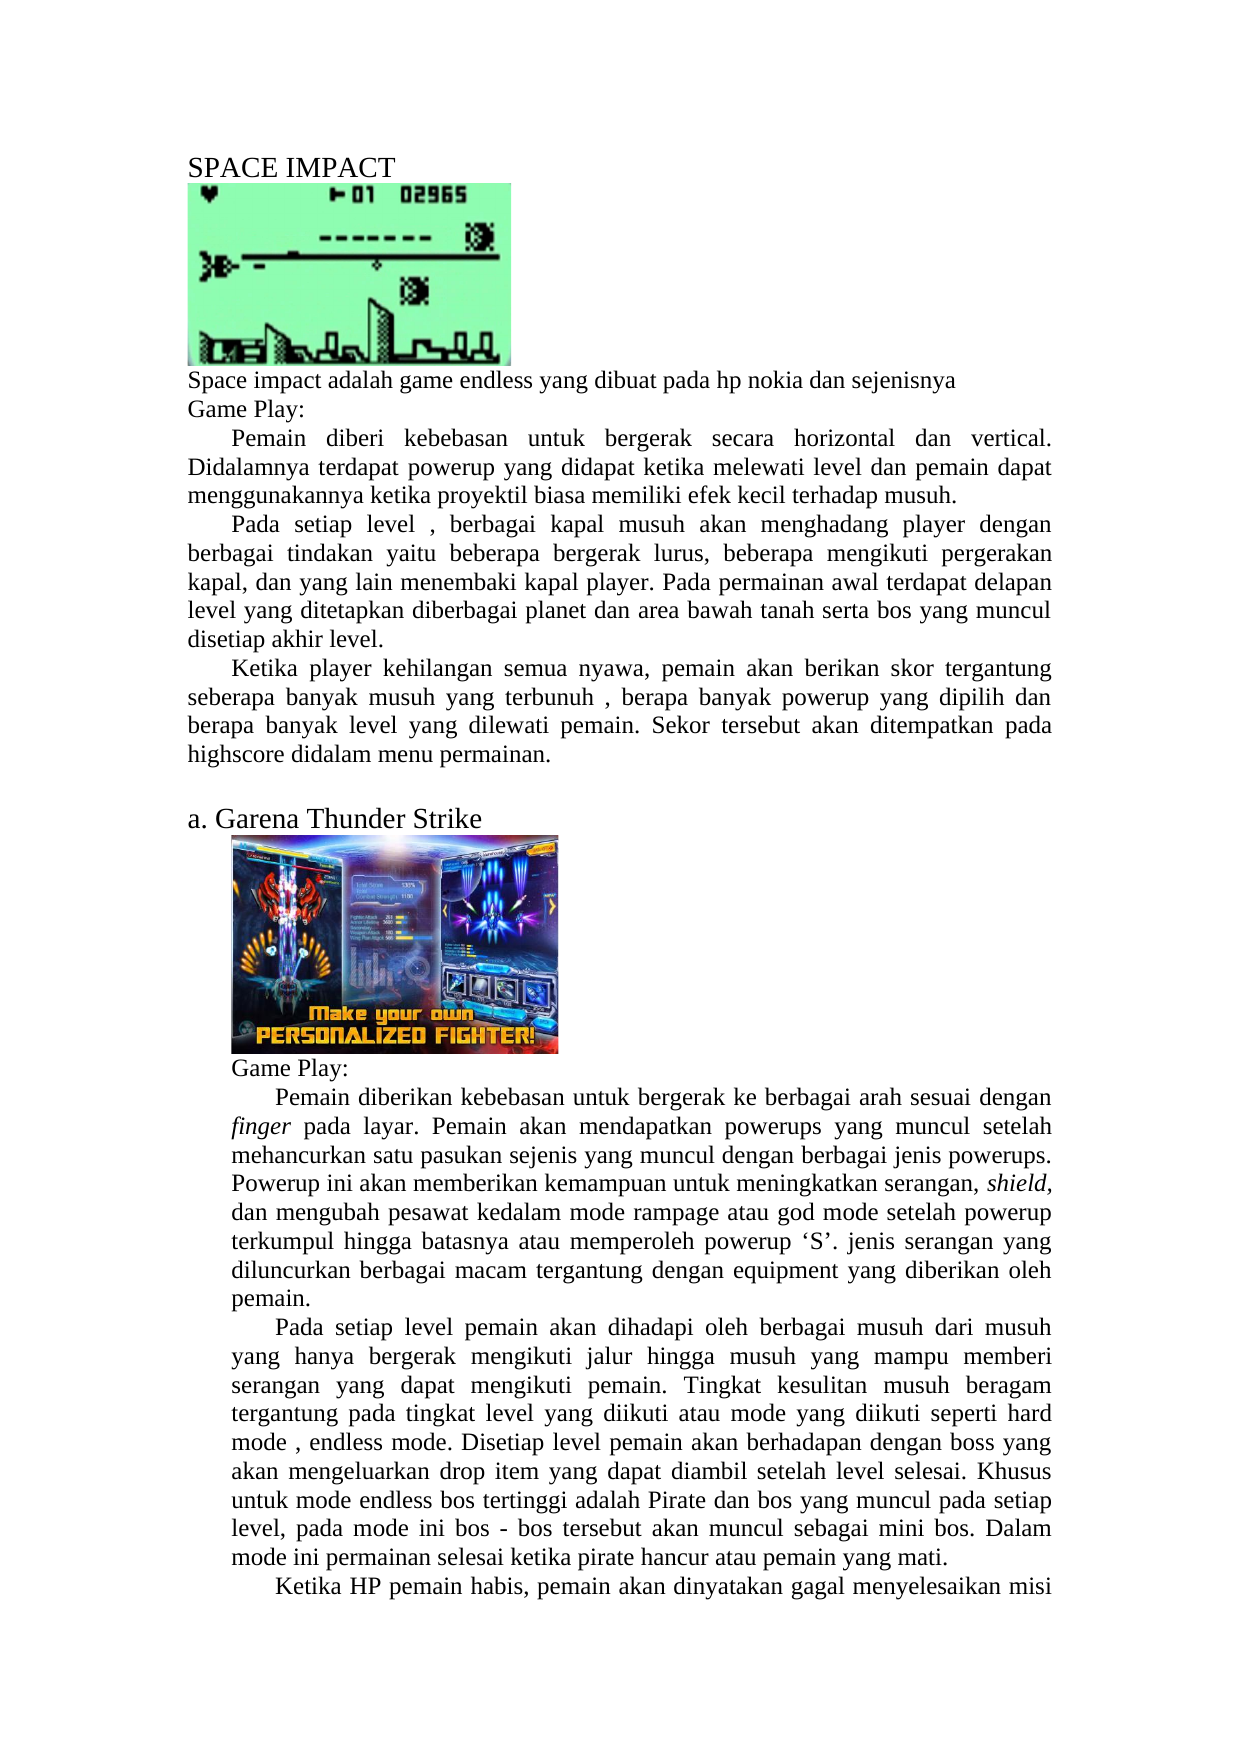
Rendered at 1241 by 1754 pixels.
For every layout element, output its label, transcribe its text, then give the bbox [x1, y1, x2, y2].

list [231, 1571, 1053, 1600]
text Space impact adalah game endless yang dibuat pada hp nokia dan sejenisnya [187, 366, 1053, 394]
picture [231, 835, 559, 1054]
text Game Play: [187, 394, 1053, 423]
list Pada setiap level pemain akan dihadapi oleh berbagai musuh dari musuh yang hanya bergerak mengikuti jalur hingga musuh yang mampu memberi serangan yang dapat mengikuti pemain. Tingkat kesulitan musuh beragam tergantung pada tingkat level yang diikuti atau mode yang diikuti seperti hard mode , endless mode. Disetiap level pemain akan berhadapan dengan boss yang akan mengeluarkan drop item yang dapat diambil setelah level selesai. Khusus untuk mode endless bos tertinggi adalah Pirate dan bos yang muncul pada setiap level, pada mode ini bos - bos tersebut akan muncul sebagai mini bos. Dalam mode ini permainan selesai ketika pirate hancur atau pemain yang mati. [231, 1312, 1053, 1571]
text SPACE IMPACT [187, 150, 1053, 183]
list Game Play: [187, 1053, 1053, 1082]
list Garena Thunder Strike [187, 802, 1053, 835]
text Pemain diberi kebebasan untuk bergerak secara horizontal dan vertical. Didalamnya terdapat powerup yang didapat ketika melewati level dan pemain dapat menggunakannya ketika proyektil biasa memiliki efek kecil terhadap musuh. [187, 423, 1053, 509]
list Pemain diberikan kebebasan untuk bergerak ke berbagai arah sesuai dengan finger pada layar. Pemain akan mendapatkan powerups yang muncul setelah mehancurkan satu pasukan sejenis yang muncul dengan berbagai jenis powerups. Powerup ini akan memberikan kemampuan untuk meningkatkan serangan, shield, dan mengubah pesawat kedalam mode rampage atau god mode setelah powerup terkumpul hingga batasnya atau memperoleh powerup ‘S’. jenis serangan yang diluncurkan berbagai macam tergantung dengan equipment yang diberikan oleh pemain. [231, 1082, 1053, 1312]
text Pada setiap level , berbagai kapal musuh akan menghadang player dengan berbagai tindakan yaitu beberapa bergerak lurus, beberapa mengikuti pergerakan kapal, dan yang lain menembaki kapal player. Pada permainan awal terdapat delapan level yang ditetapkan diberbagai planet dan area bawah tanah serta bos yang muncul disetiap akhir level. [187, 509, 1053, 653]
picture [187, 183, 512, 366]
text Ketika player kehilangan semua nyawa, pemain akan berikan skor tergantung seberapa banyak musuh yang terbunuh , berapa banyak powerup yang dipilih dan berapa banyak level yang dilewati pemain. Sekor tersebut akan ditempatkan pada highscore didalam menu permainan. [187, 653, 1053, 768]
